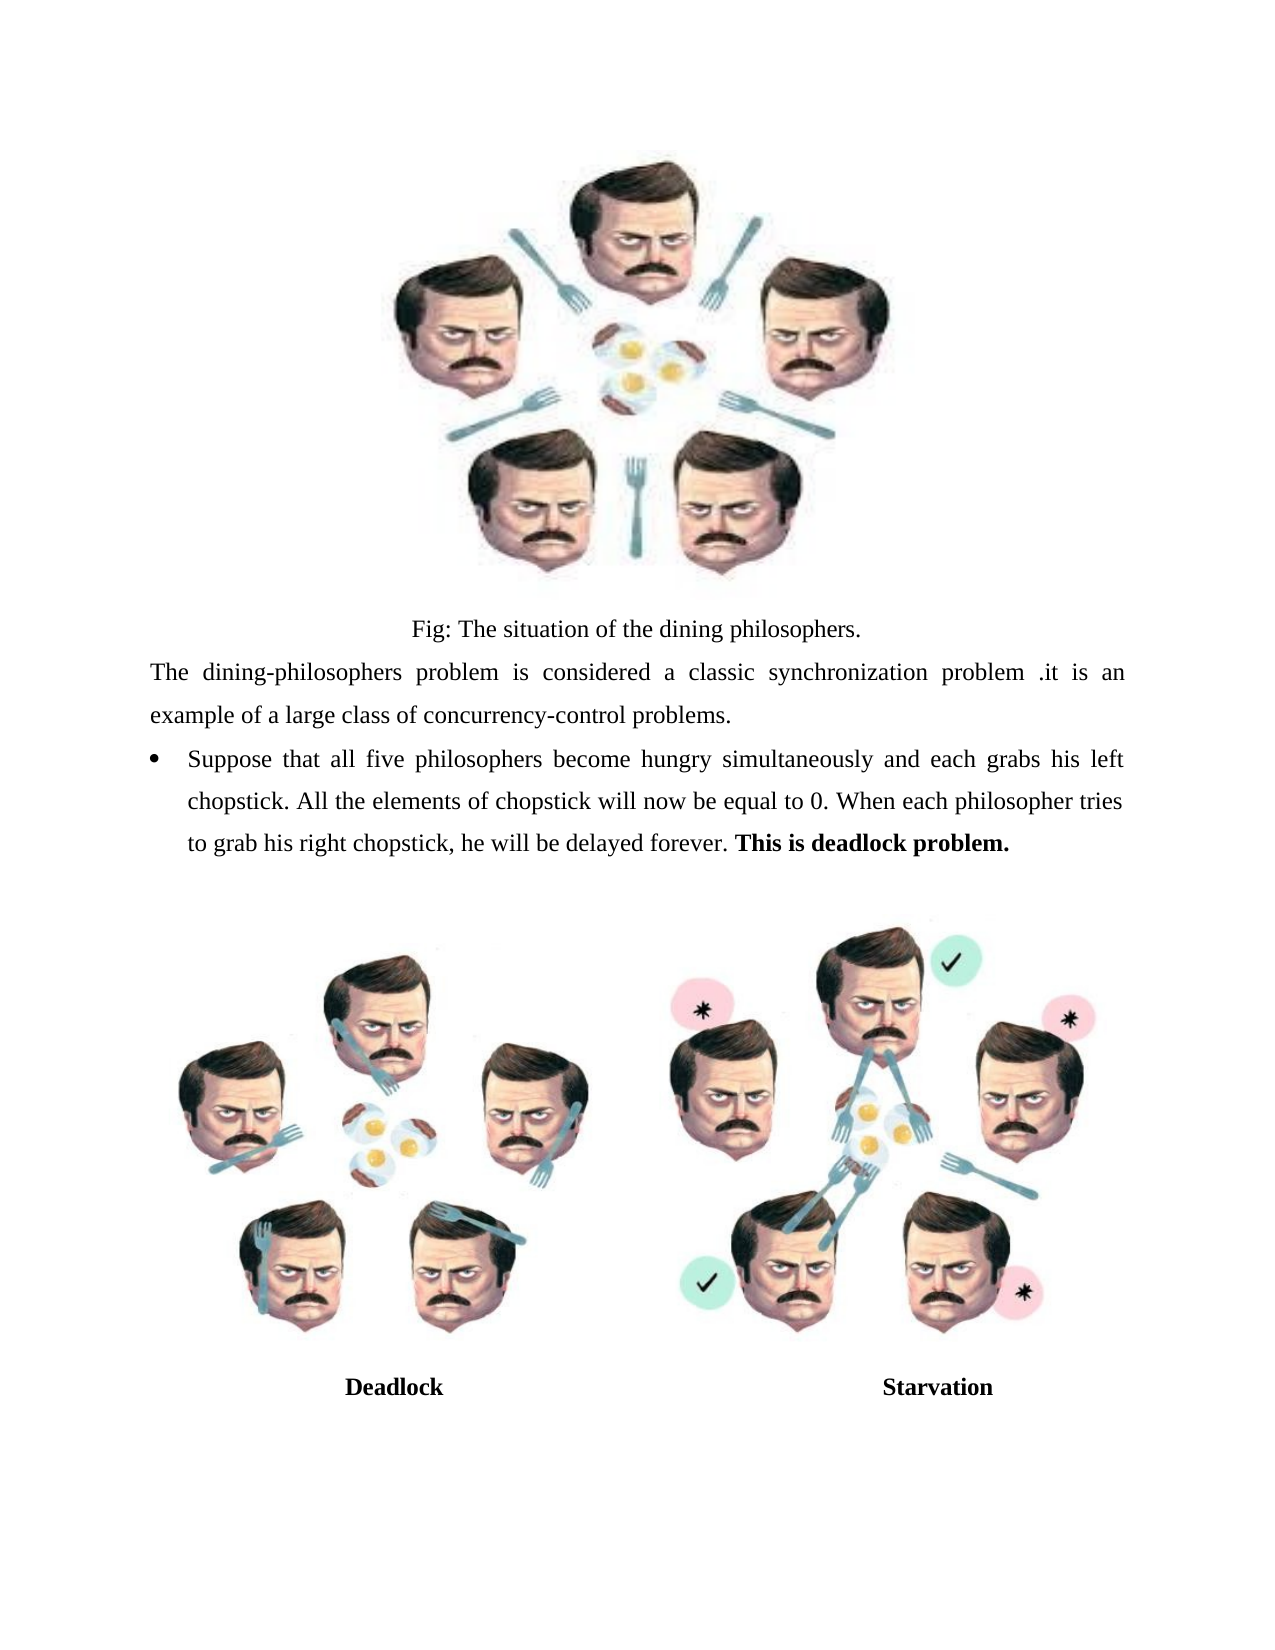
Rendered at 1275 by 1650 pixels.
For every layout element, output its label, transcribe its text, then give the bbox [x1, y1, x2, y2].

picture [380, 150, 915, 600]
text The dining-philosophers problem is considered a classic synchronization problem .it is an example of a large class of concurrency-control problems. [150, 657, 1125, 729]
list Suppose that all five philosophers become hungry simultaneously and each grabs his left chopstick. All the elements of chopstick will now be equal to 0. When each philosopher tries to grab his right chopstick, he will be delayed forever. This is deadlock problem. [150, 744, 1125, 857]
picture [168, 943, 593, 1341]
text Fig: The situation of the dining philosophers. [411, 614, 1256, 643]
subtitle Deadlock Starvation [92, 1372, 1246, 1401]
picture [659, 914, 1107, 1342]
